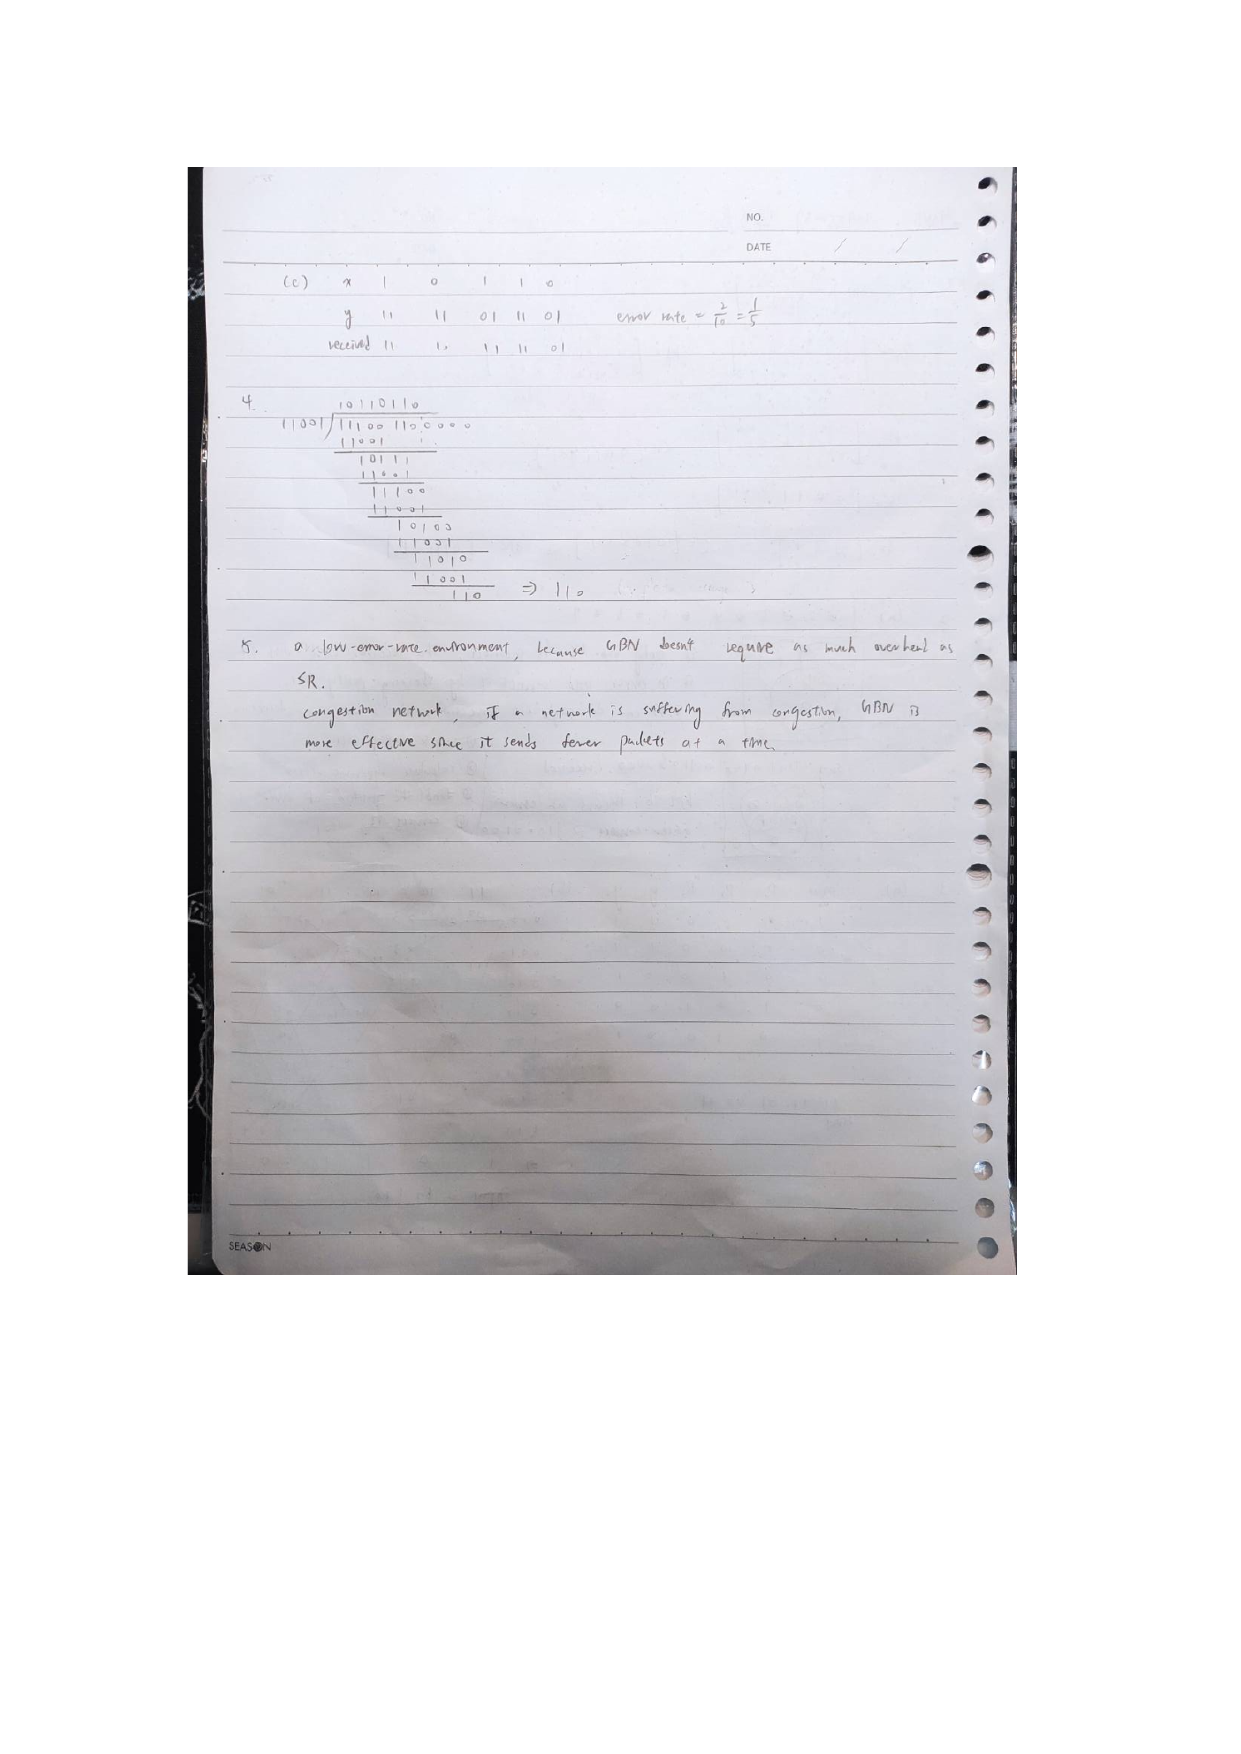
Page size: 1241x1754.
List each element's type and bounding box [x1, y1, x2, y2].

picture [188, 168, 1017, 1274]
